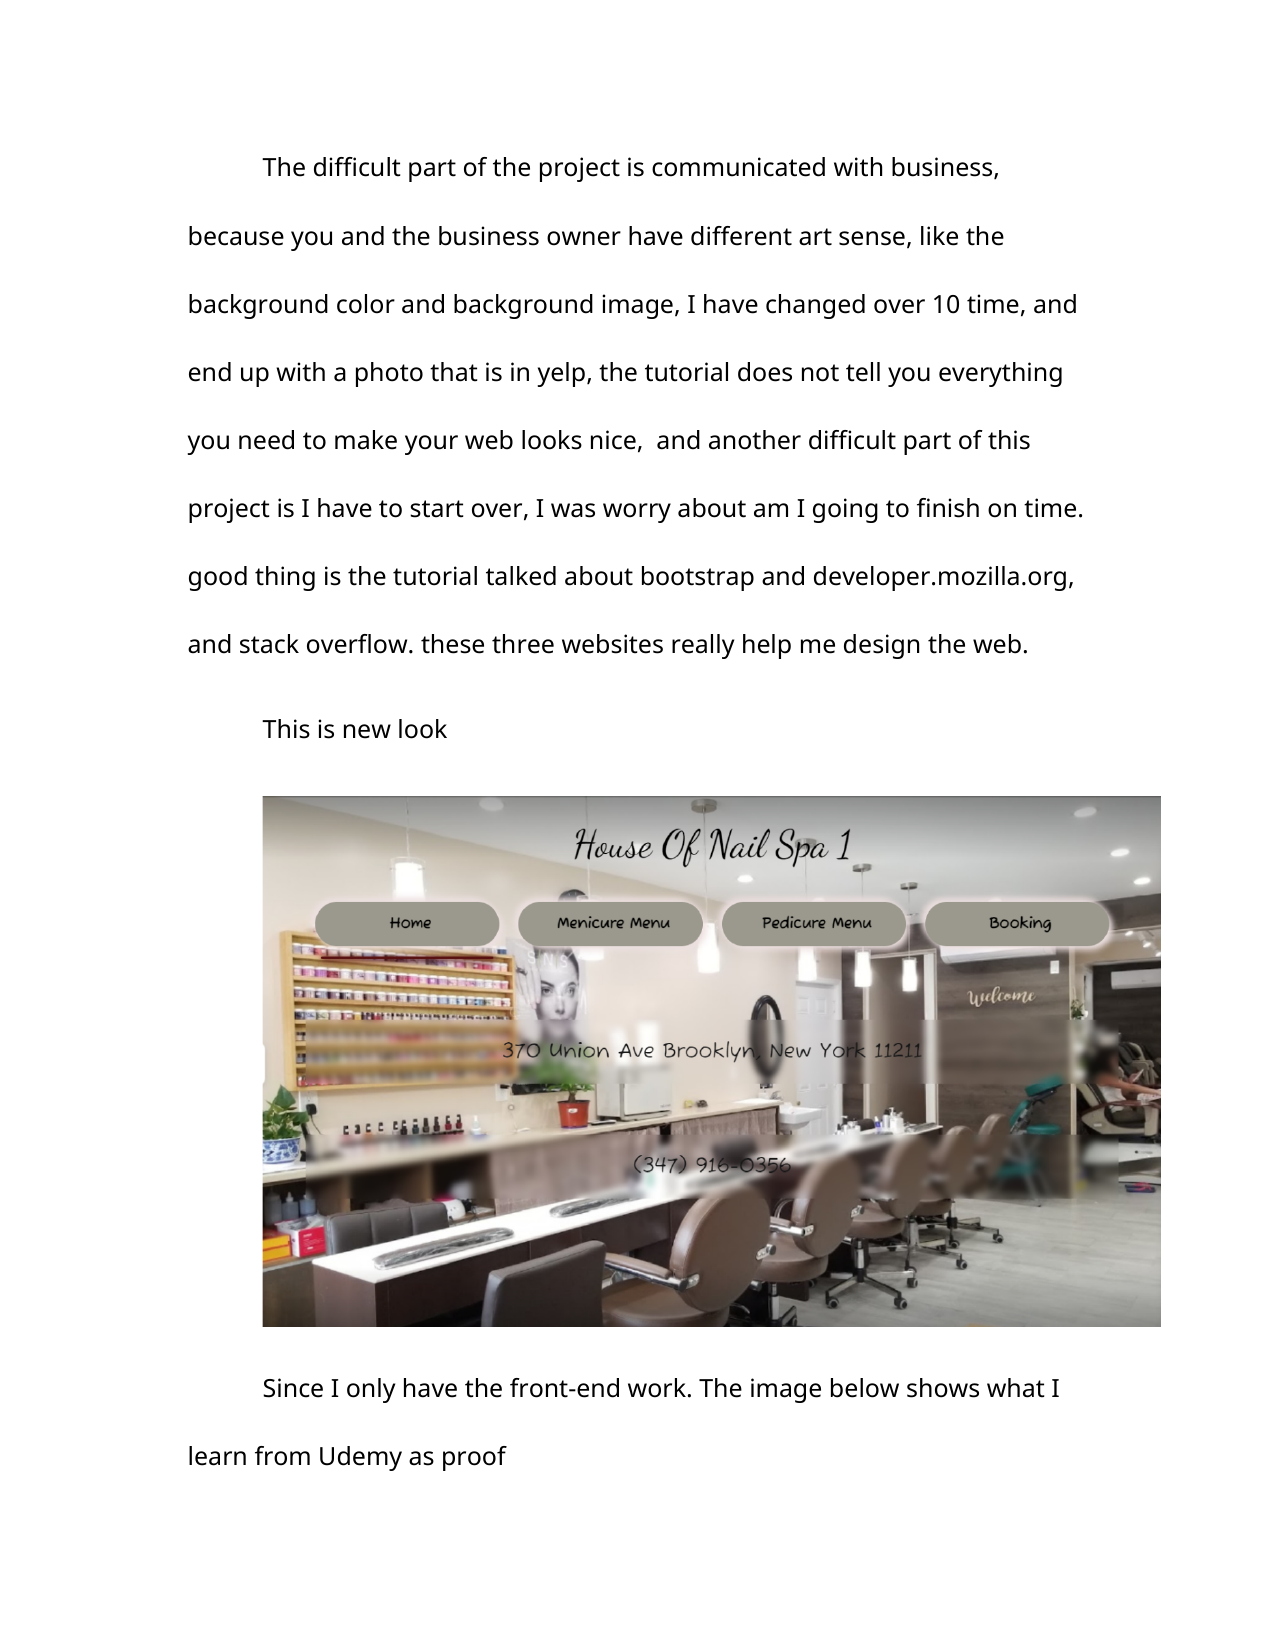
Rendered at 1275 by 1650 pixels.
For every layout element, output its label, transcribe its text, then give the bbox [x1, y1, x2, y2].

text The difficult part of the project is communicated with business, because you and the business owner have different art sense, like the background color and background image, I have changed over 10 time, and end up with a photo that is in yelp, the tutorial does not tell you everything you need to make your web looks nice, and another difficult part of this project is I have to start over, I was worry about am I going to finish on time. good thing is the tutorial talked about bootstrap and developer.mozilla.org, and stack overflow. these three websites really help me design the web. [187, 150, 1087, 661]
picture [262, 796, 1161, 1327]
text Since I only have the front-end work. The image below shows what I learn from Udemy as proof [187, 1371, 1087, 1473]
text This is new look [187, 712, 1087, 746]
